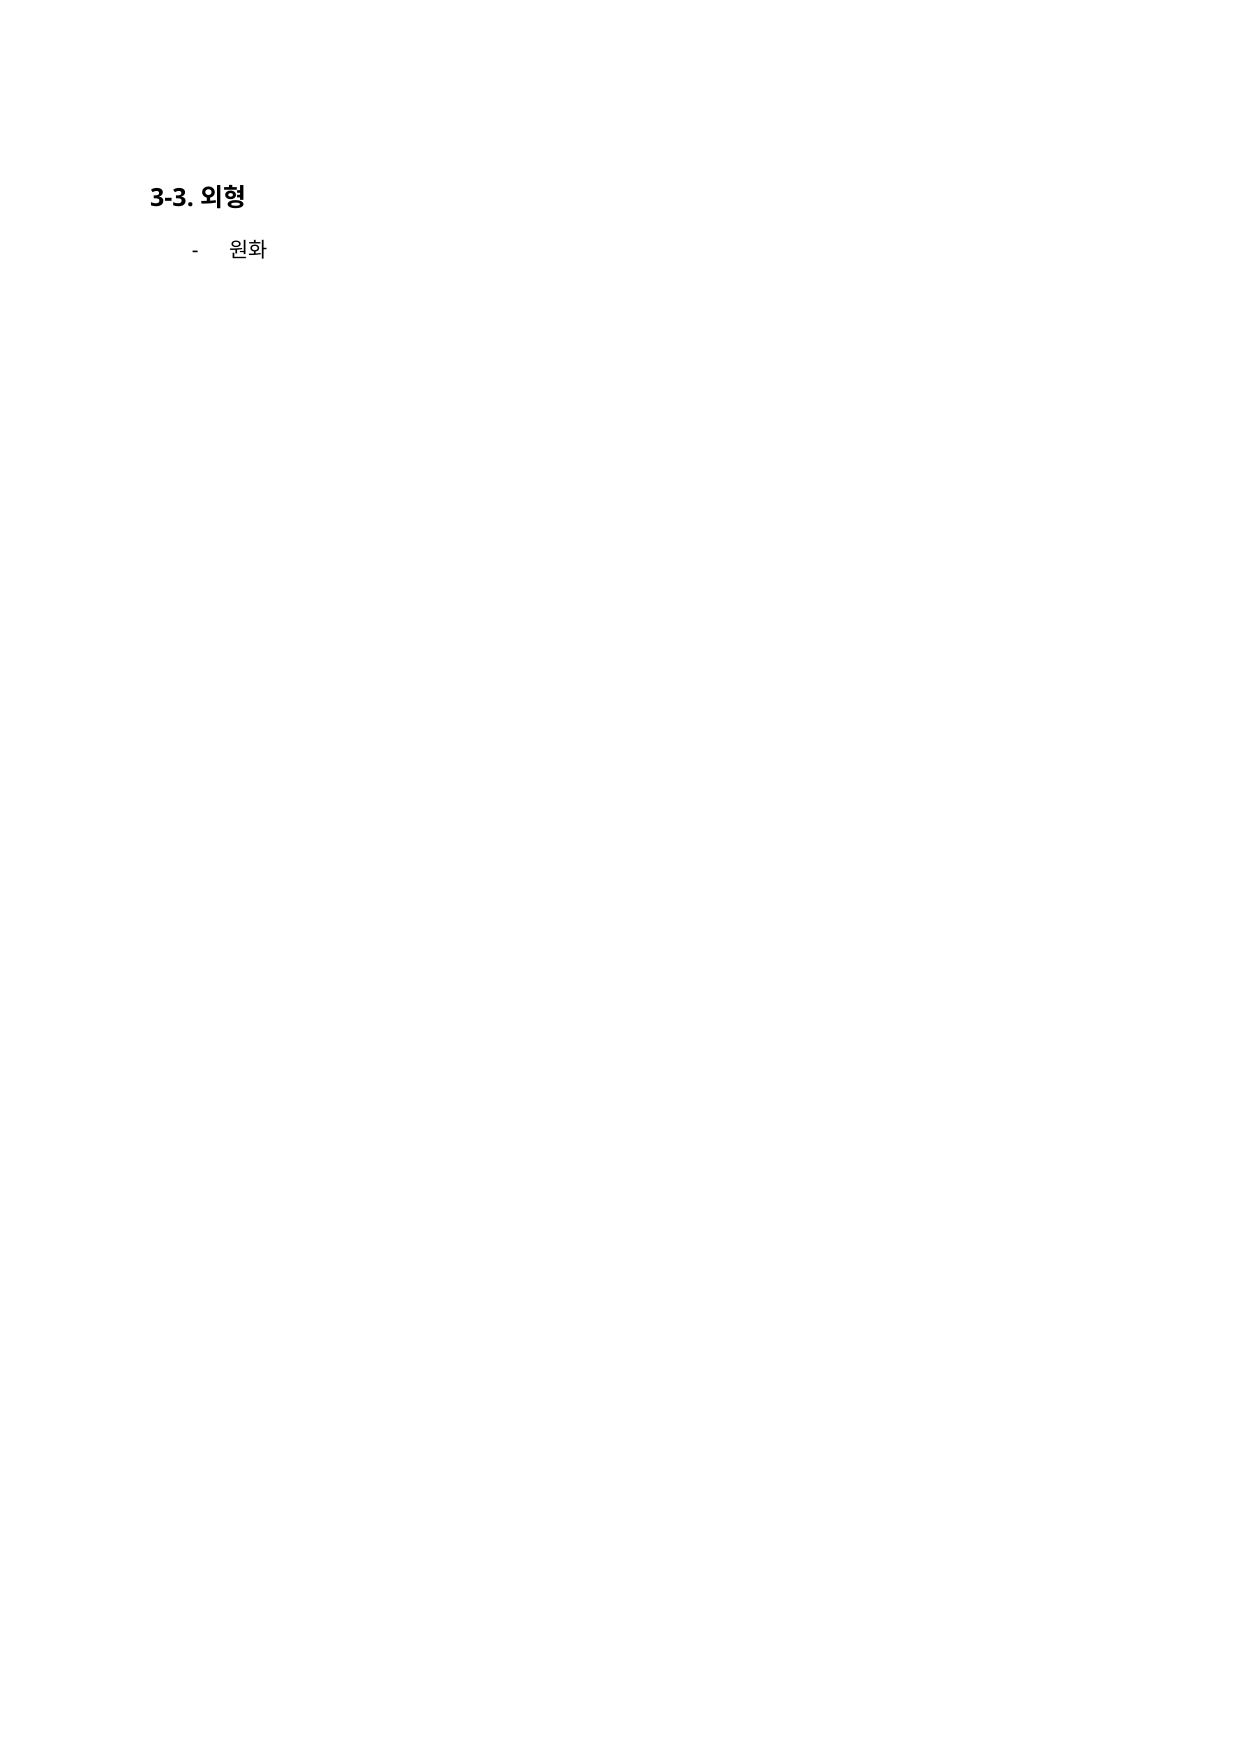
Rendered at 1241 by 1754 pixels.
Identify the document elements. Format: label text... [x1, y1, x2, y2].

subtitle 3-3. 외형 [150, 177, 1090, 213]
list 원화 [192, 233, 1090, 263]
